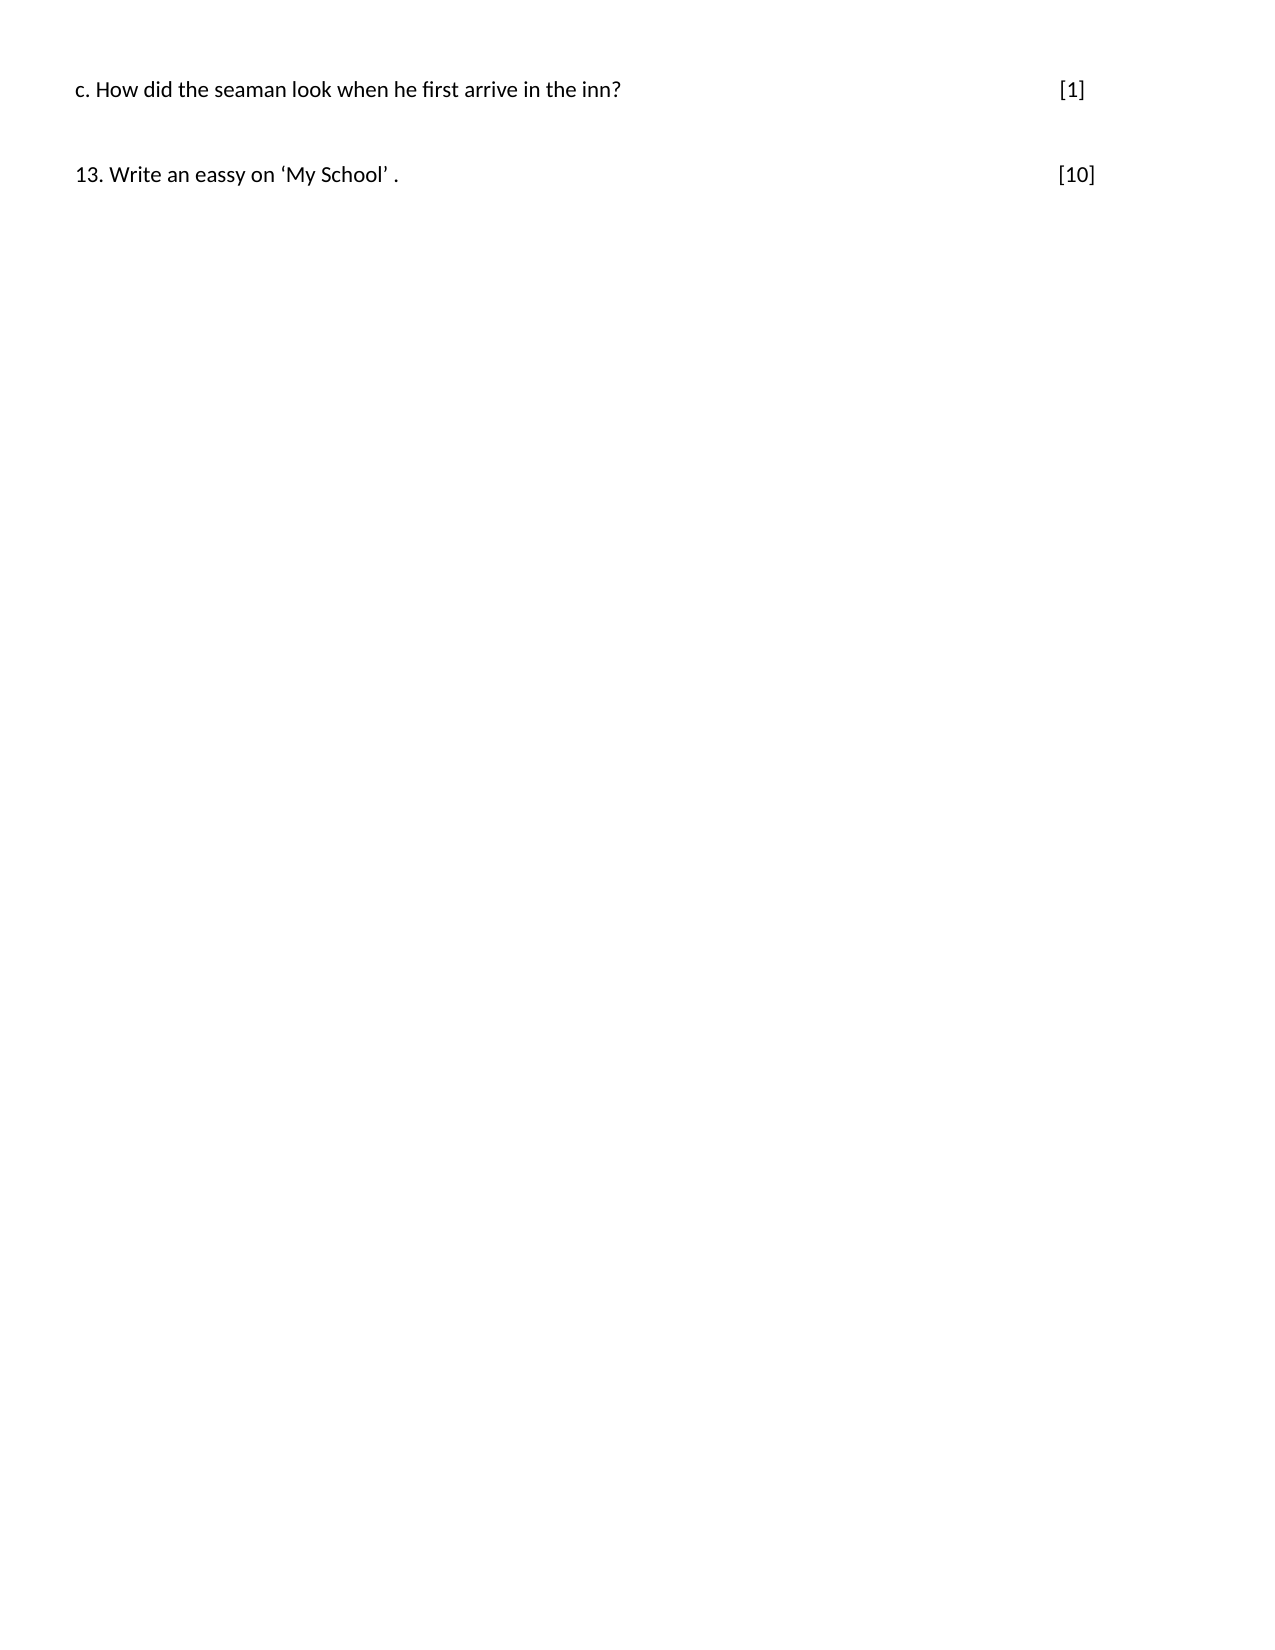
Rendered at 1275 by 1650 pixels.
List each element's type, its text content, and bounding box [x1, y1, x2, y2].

text 13. Write an eassy on ‘My School’ . [10] [75, 160, 1200, 188]
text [75, 75, 1200, 135]
